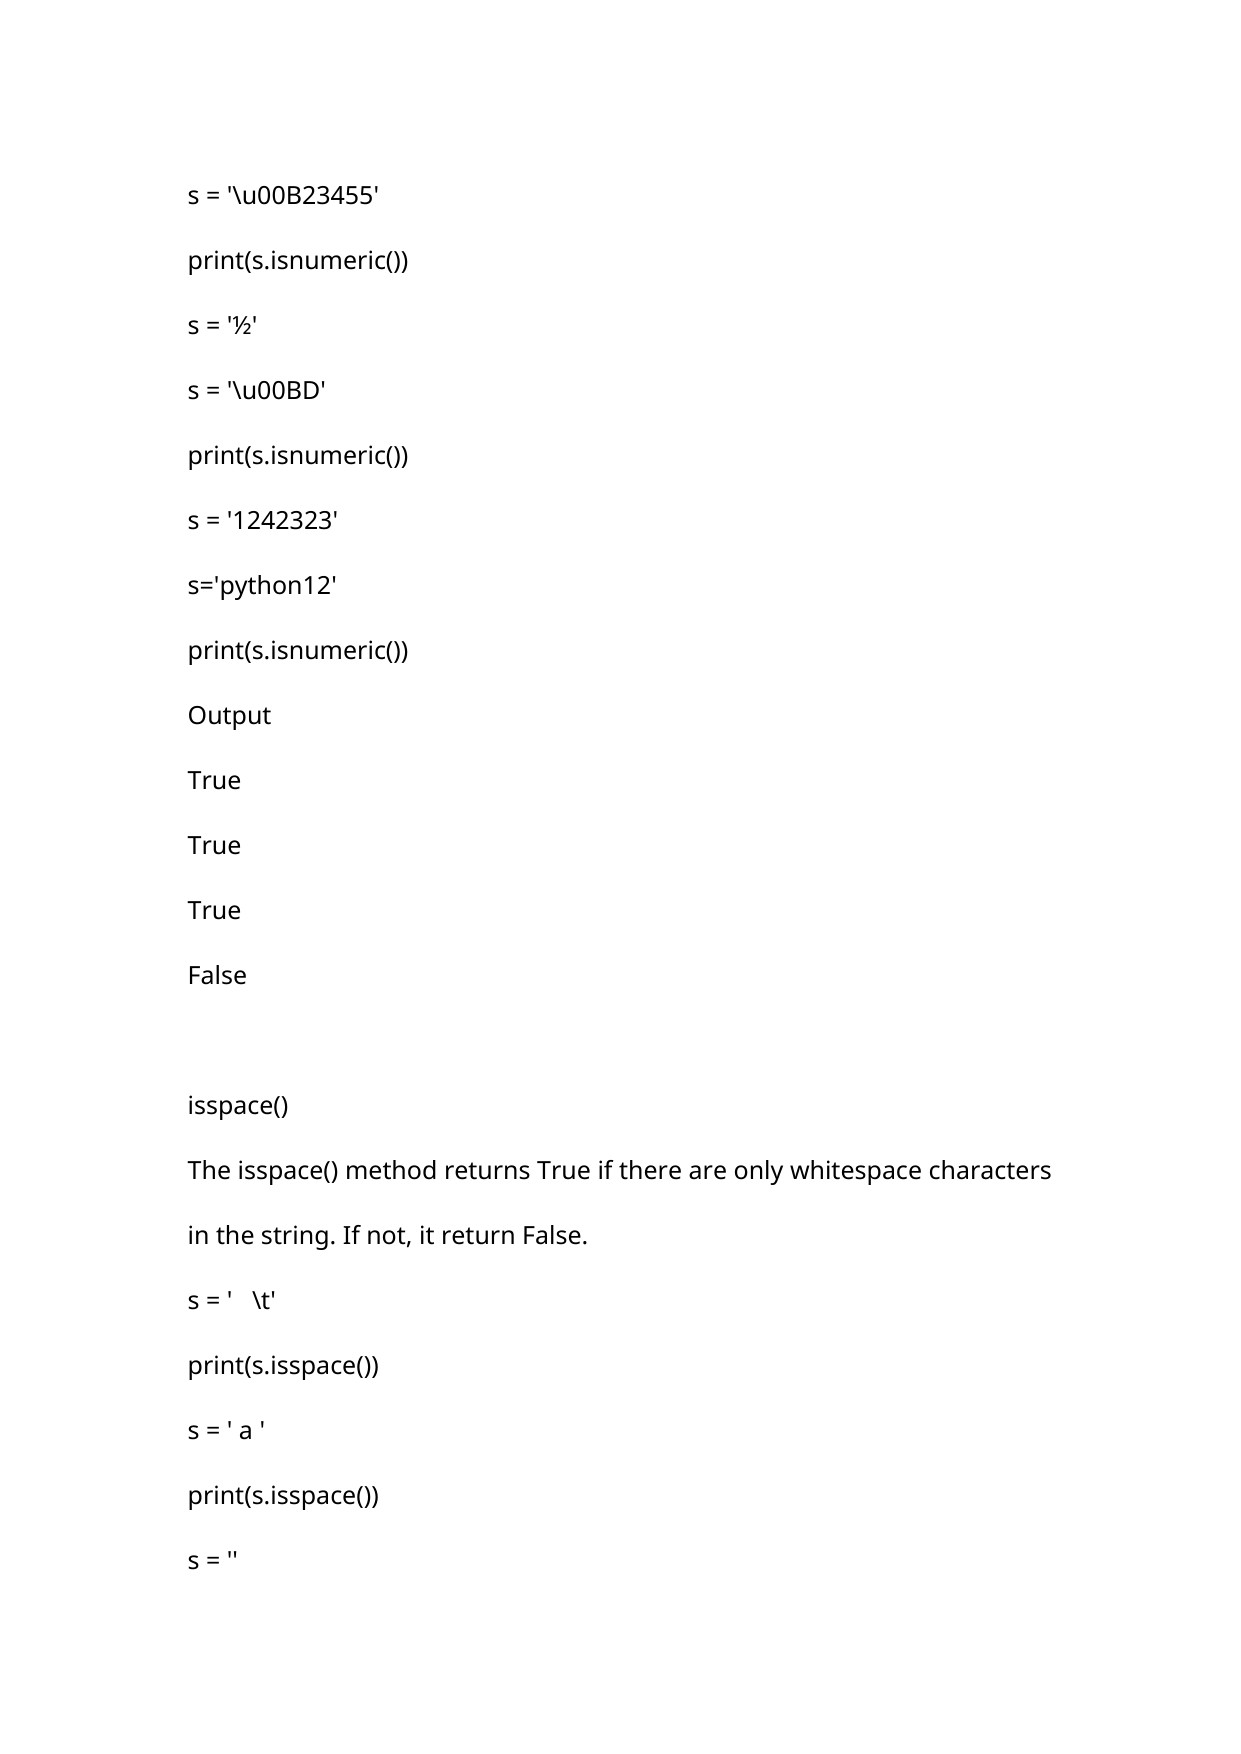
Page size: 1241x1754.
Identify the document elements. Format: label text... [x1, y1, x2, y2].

text print(s.isspace()) [187, 1462, 1053, 1527]
text s = '\u00B23455' [187, 162, 1053, 227]
text Output [187, 682, 1053, 747]
text isspace() [187, 1072, 1053, 1137]
text True [187, 877, 1053, 942]
text s = '' [187, 1527, 1053, 1592]
text The isspace() method returns True if there are only whitespace characters in the string. If not, it return False. [187, 1137, 1053, 1267]
text s = ' a ' [187, 1397, 1053, 1462]
text False [187, 942, 1053, 1007]
text print(s.isnumeric()) [187, 227, 1053, 292]
text print(s.isnumeric()) [187, 422, 1053, 487]
text s = '½' [187, 292, 1053, 357]
text print(s.isspace()) [187, 1332, 1053, 1397]
text print(s.isnumeric()) [187, 617, 1053, 682]
text True [187, 747, 1053, 812]
text s = '\u00BD' [187, 357, 1053, 422]
text True [187, 812, 1053, 877]
text s='python12' [187, 552, 1053, 617]
text s = ' \t' [187, 1267, 1053, 1332]
text s = '1242323' [187, 487, 1053, 552]
